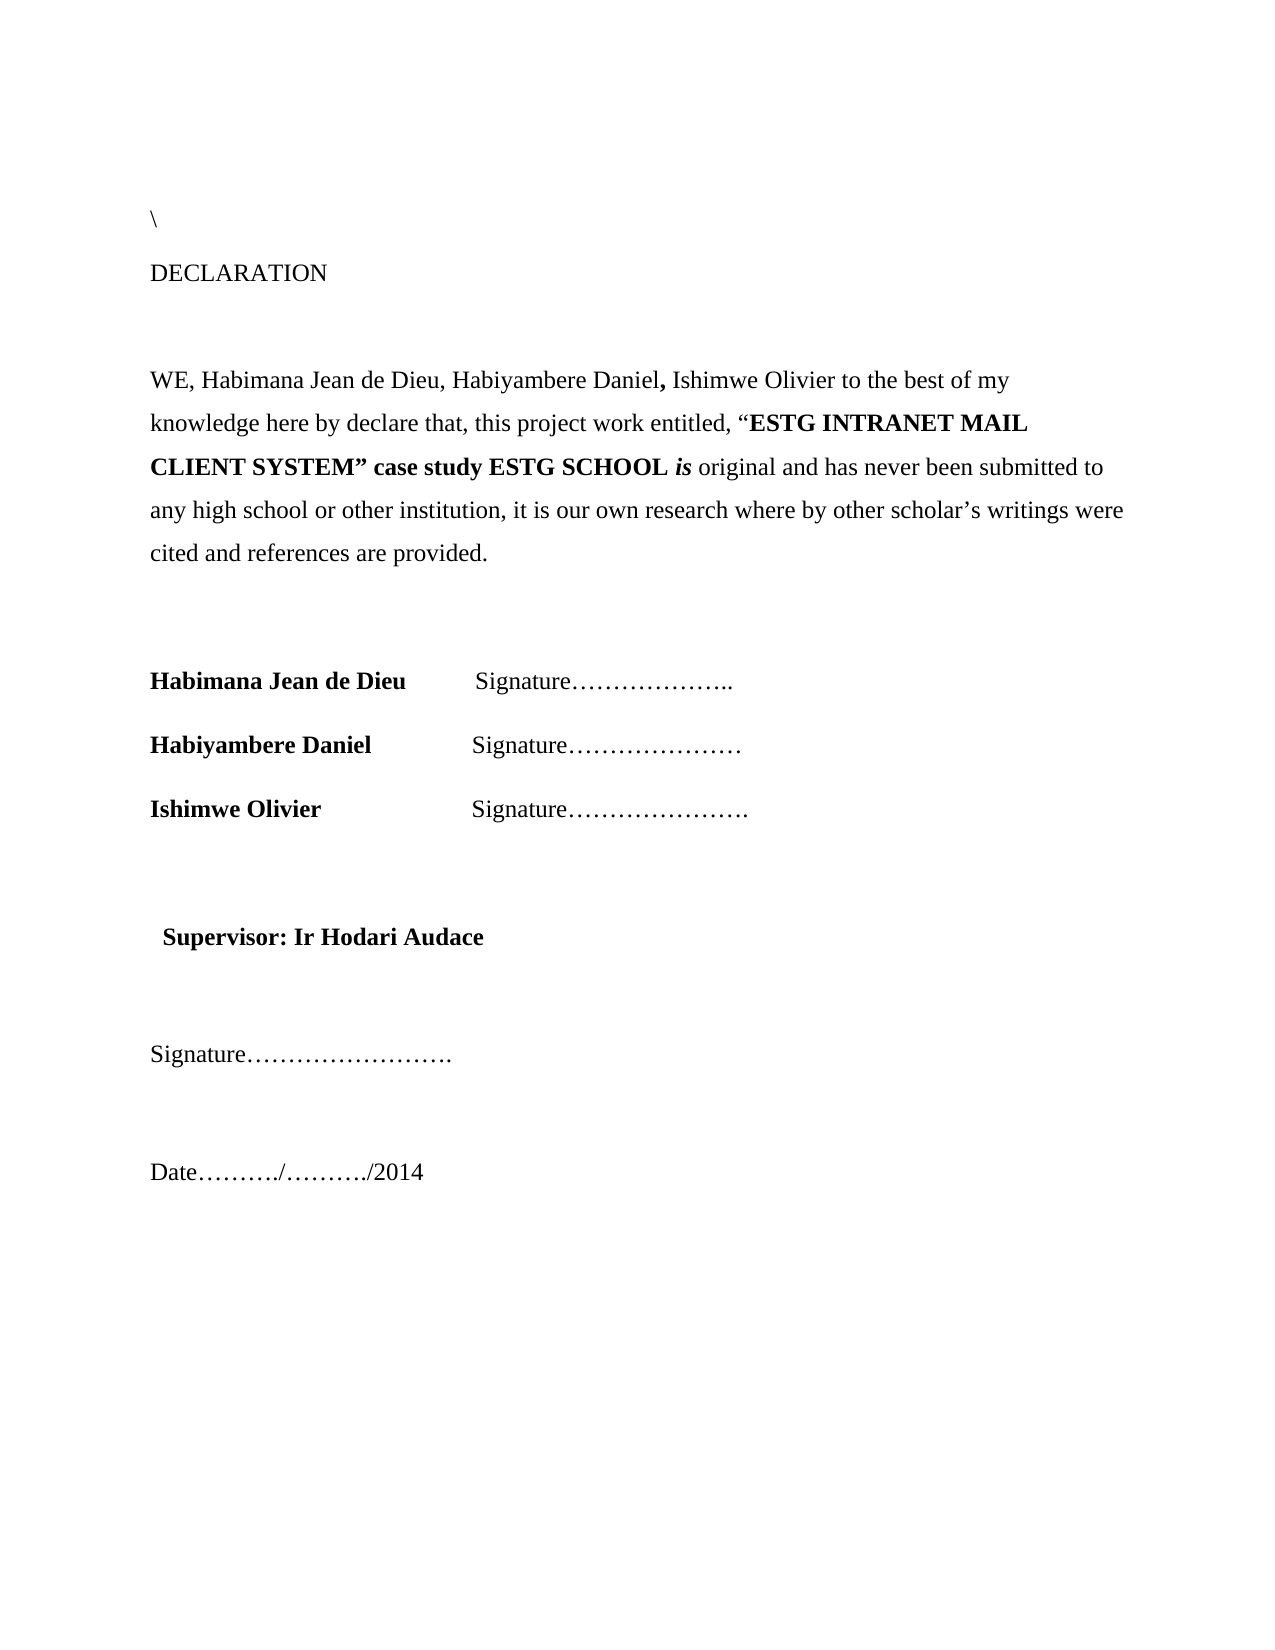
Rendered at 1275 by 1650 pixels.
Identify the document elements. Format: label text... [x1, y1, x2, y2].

text Habiyambere Daniel Signature………………… [150, 730, 1125, 758]
text Ishimwe Olivier Signature…………………. [150, 794, 1125, 822]
text \ [150, 204, 1125, 233]
text Signature……………………. [150, 1039, 1125, 1068]
text Date………./………./2014 [150, 1157, 1125, 1186]
text Habimana Jean de Dieu Signature……………….. [150, 666, 1125, 694]
text Supervisor: Ir Hodari Audace [150, 922, 1125, 950]
text DECLARATION [150, 258, 1125, 286]
text WE, Habimana Jean de Dieu, Habiyambere Daniel, Ishimwe Olivier to the best of my knowledge here by declare that, this project work entitled, “ESTG INTRANET MAIL CLIENT SYSTEM” case study ESTG SCHOOL is original and has never been submitted to any high school or other institution, it is our own research where by other scholar’s writings were cited and references are provided. [150, 365, 1125, 567]
